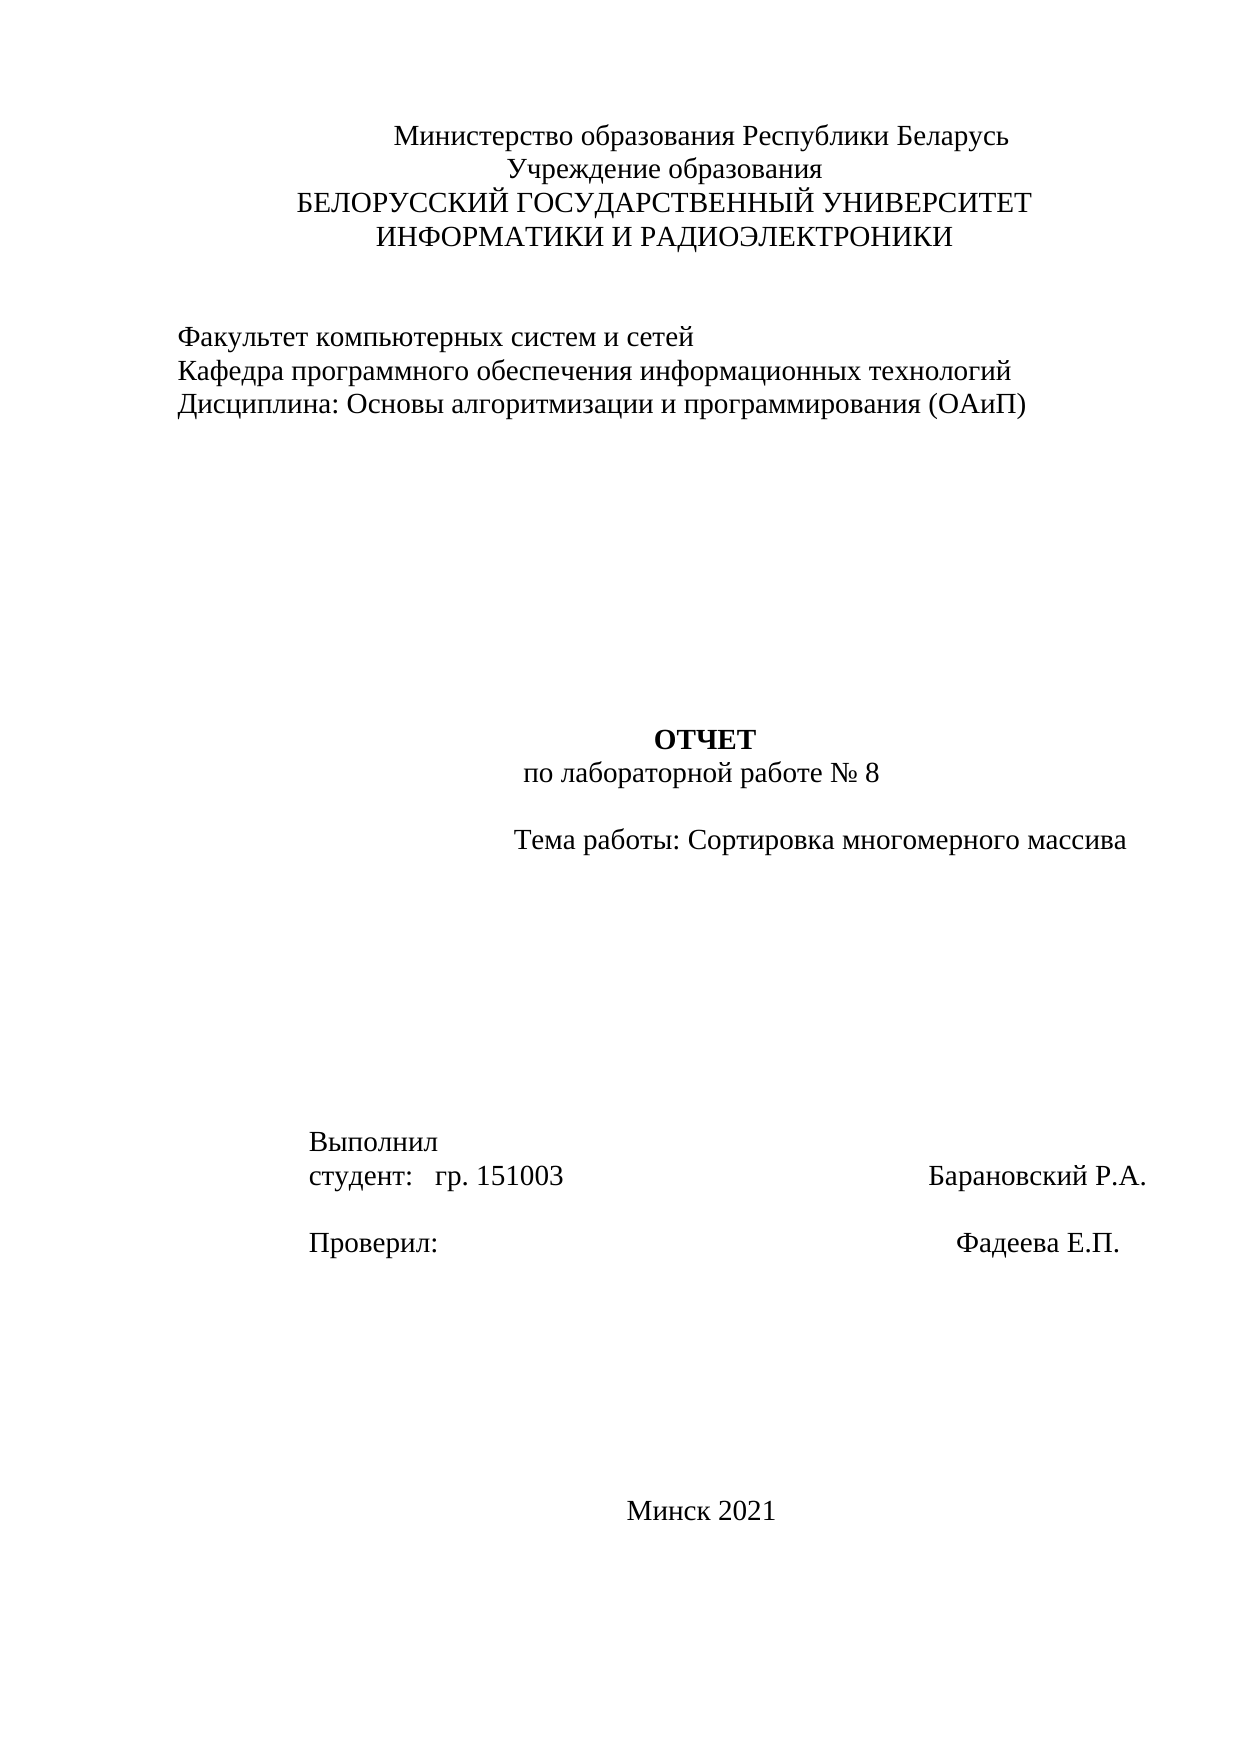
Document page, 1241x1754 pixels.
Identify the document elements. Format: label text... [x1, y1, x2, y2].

text Факультет компьютерных систем и сетей [177, 319, 1152, 353]
text Проверил: Фадеева Е.П. [177, 1225, 1152, 1258]
text ОТЧЕТ [177, 722, 1152, 755]
text студент: гр. 151003 Барановский Р.А. [177, 1158, 1152, 1191]
text Дисциплина: Основы алгоритмизации и программирования (ОАиП) [177, 386, 1152, 420]
text Кафедра программного обеспечения информационных технологий [177, 353, 1152, 386]
text Тема работы: Сортировка многомерного массива [177, 822, 1152, 856]
text ИНФОРМАТИКИ И РАДИОЭЛЕКТРОНИКИ [177, 219, 1152, 252]
text БЕЛОРУССКИЙ ГОСУДАРСТВЕННЫЙ УНИВЕРСИТЕТ [177, 185, 1152, 219]
text Учреждение образования [177, 152, 1152, 185]
text Министерство образования Республики Беларусь [177, 118, 1152, 152]
text Выполнил [177, 1124, 1152, 1158]
text Минск 2021 [177, 1493, 1152, 1527]
text по лабораторной работе № 8 [177, 755, 1152, 789]
